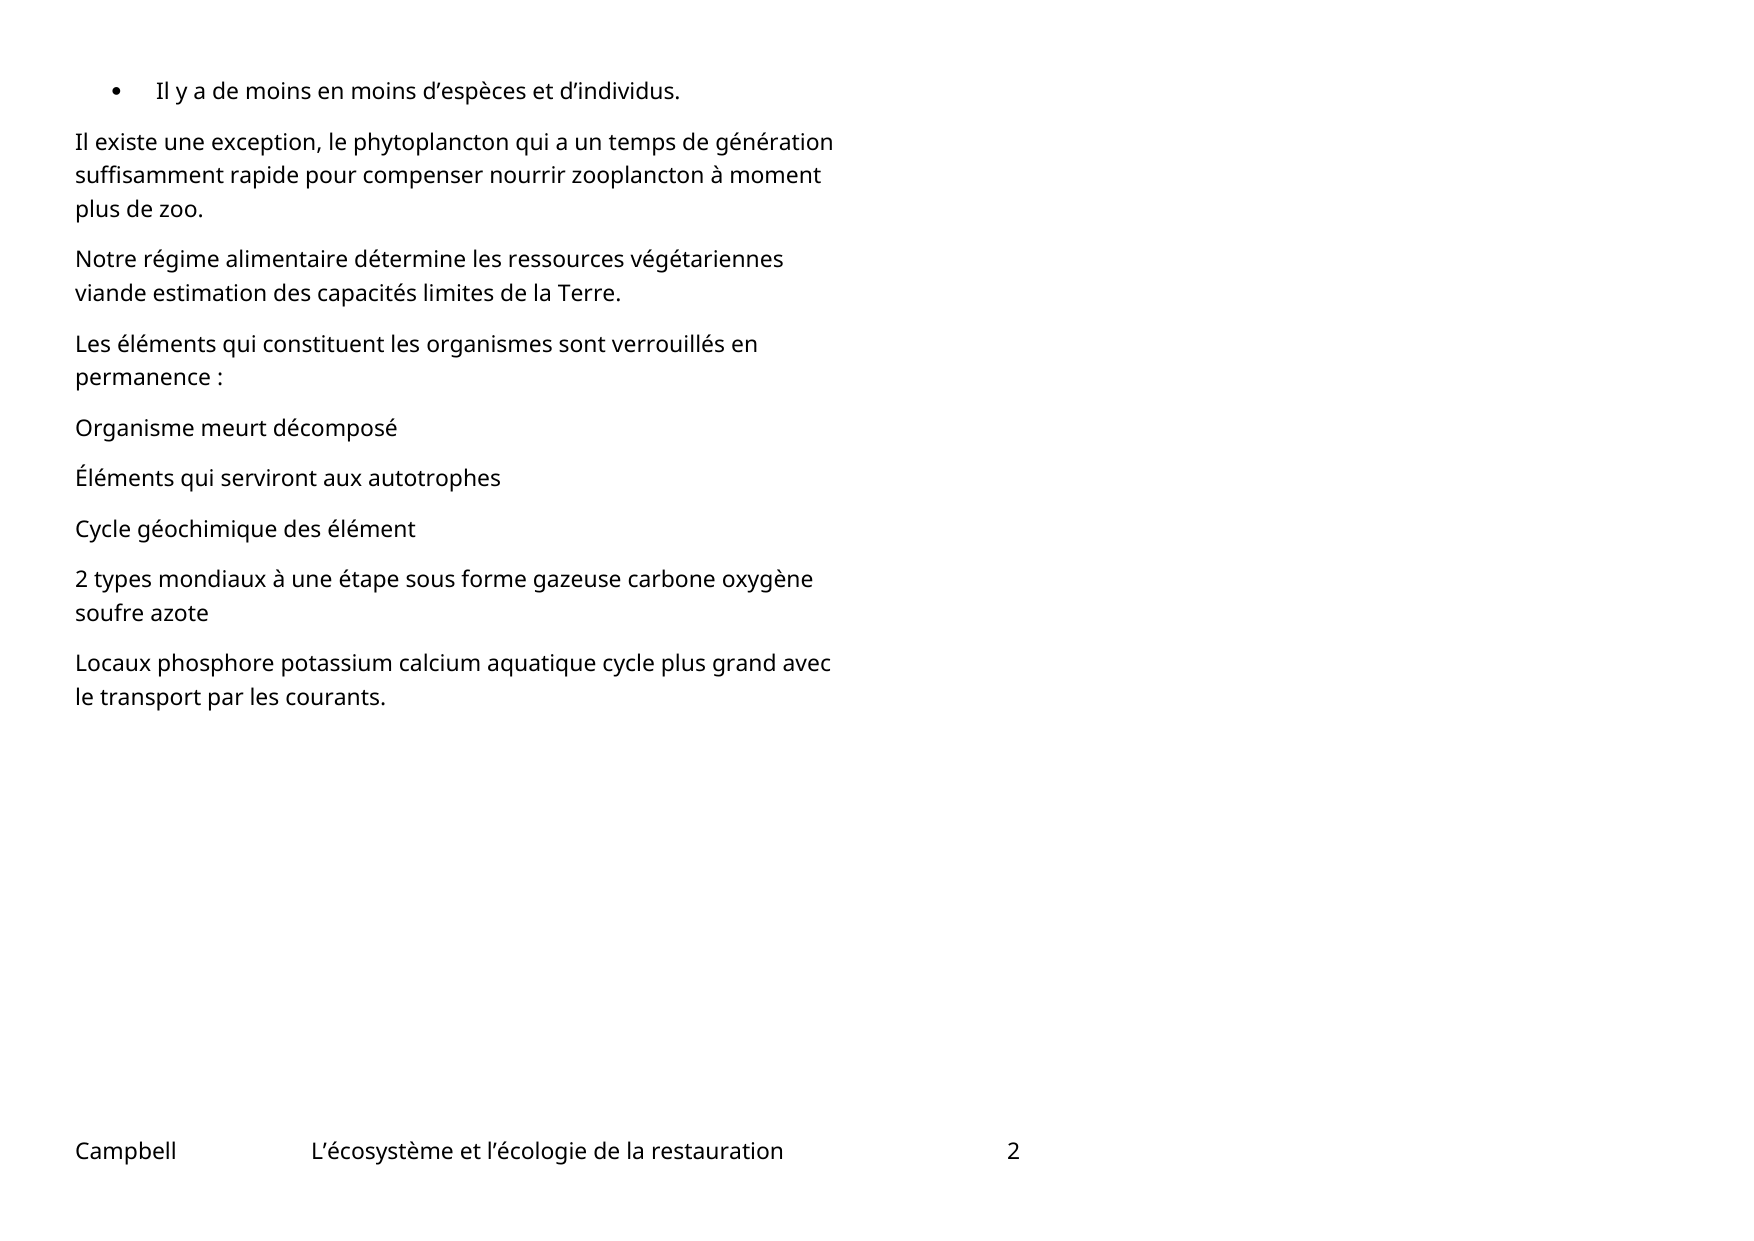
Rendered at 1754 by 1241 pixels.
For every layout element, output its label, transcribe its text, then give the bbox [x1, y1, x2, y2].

text 2 types mondiaux à une étape sous forme gazeuse carbone oxygène soufre azote [75, 563, 840, 628]
text Les éléments qui constituent les organismes sont verrouillés en permanence : [75, 327, 840, 392]
text Organisme meurt décomposé [75, 412, 840, 443]
text Cycle géochimique des élément [75, 512, 840, 544]
list Il y a de moins en moins d’espèces et d’individus. [112, 75, 840, 106]
text Notre régime alimentaire détermine les ressources végétariennes viande estimation des capacités limites de la Terre. [75, 243, 840, 308]
text Il existe une exception, le phytoplancton qui a un temps de génération suffisamment rapide pour compenser nourrir zooplancton à moment plus de zoo. [75, 125, 840, 224]
text Locaux phosphore potassium calcium aquatique cycle plus grand avec le transport par les courants. [75, 647, 840, 712]
text Éléments qui serviront aux autotrophes [75, 462, 840, 493]
